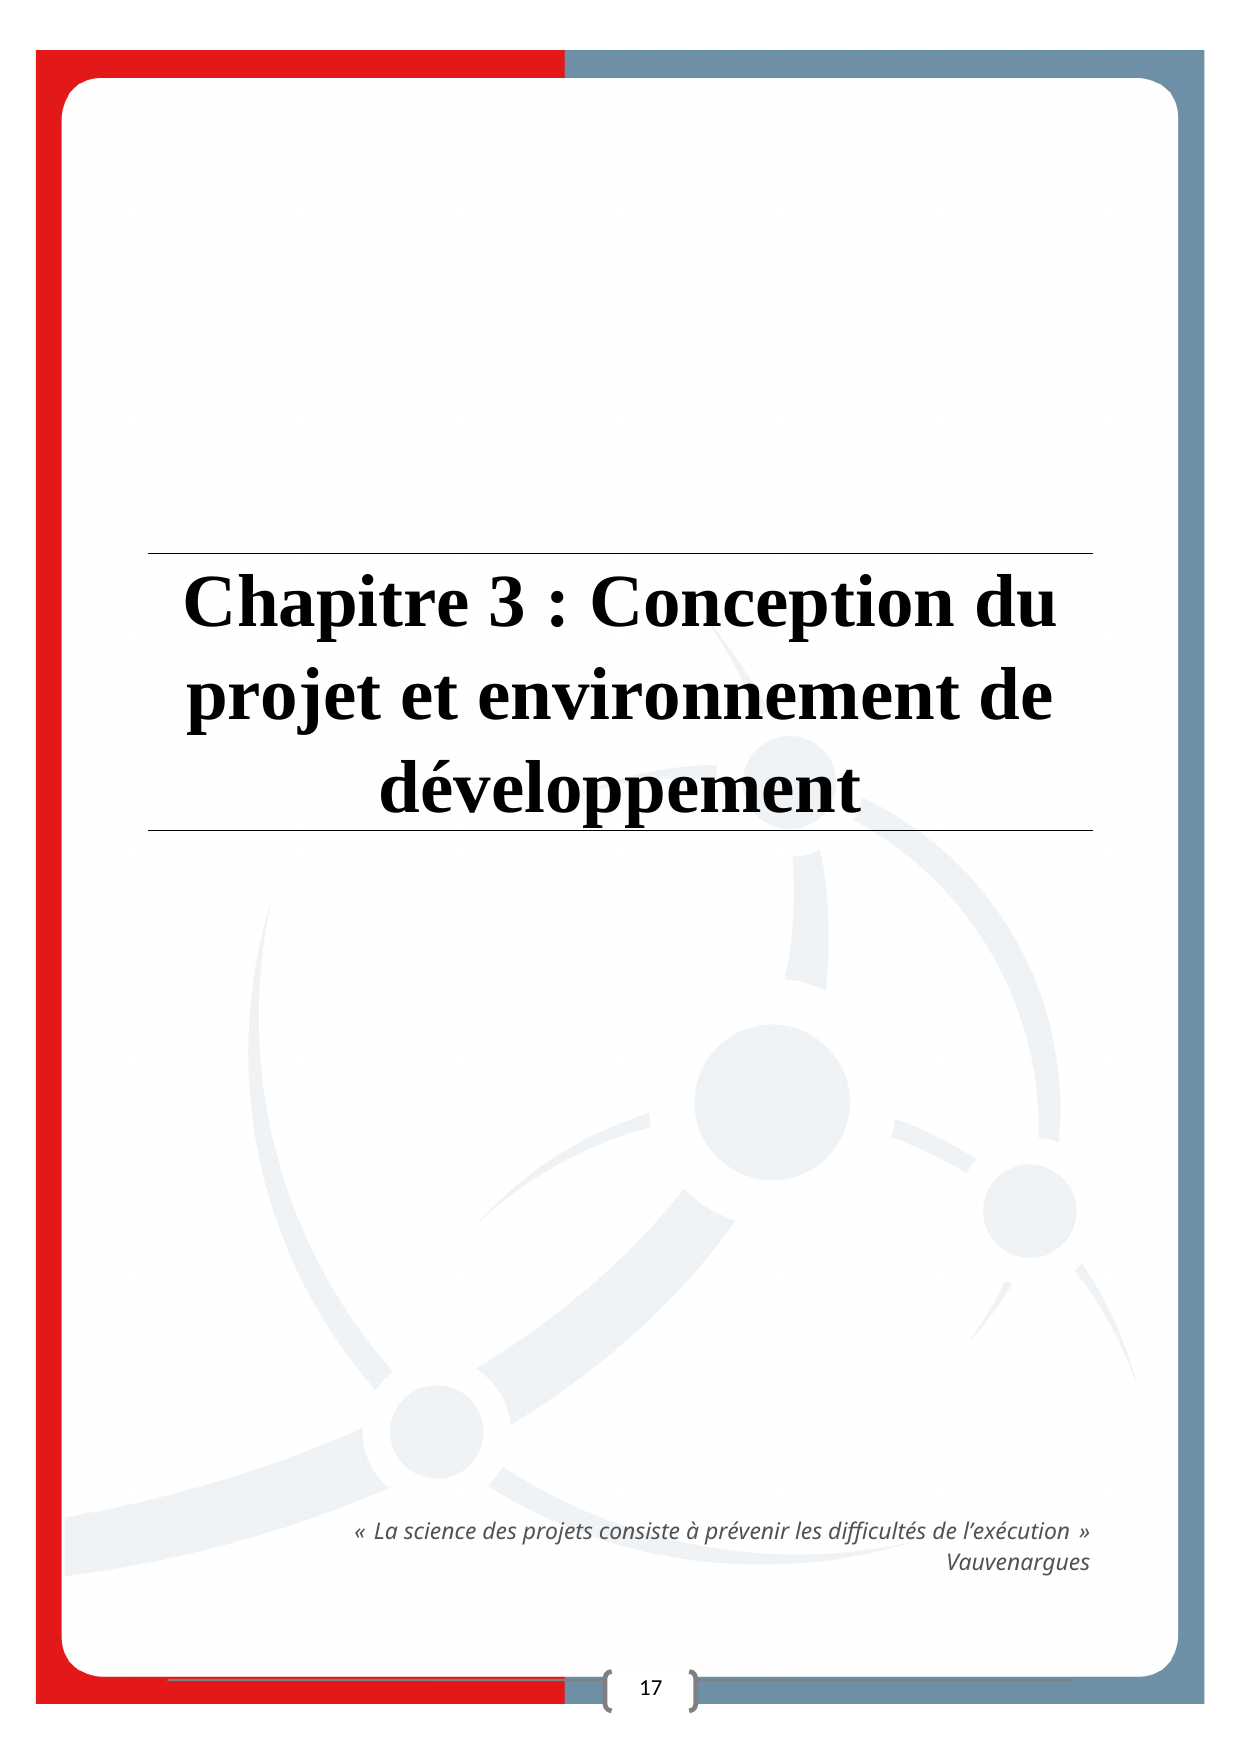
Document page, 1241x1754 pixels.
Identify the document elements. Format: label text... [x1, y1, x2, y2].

text Vauvenargues [148, 1546, 1093, 1577]
text « La science des projets consiste à prévenir les difficultés de l’exécution » [148, 1515, 1093, 1546]
subtitle Chapitre 3 : Conception du projet et environnement de développement [148, 554, 1093, 830]
picture [35, 50, 1205, 1704]
